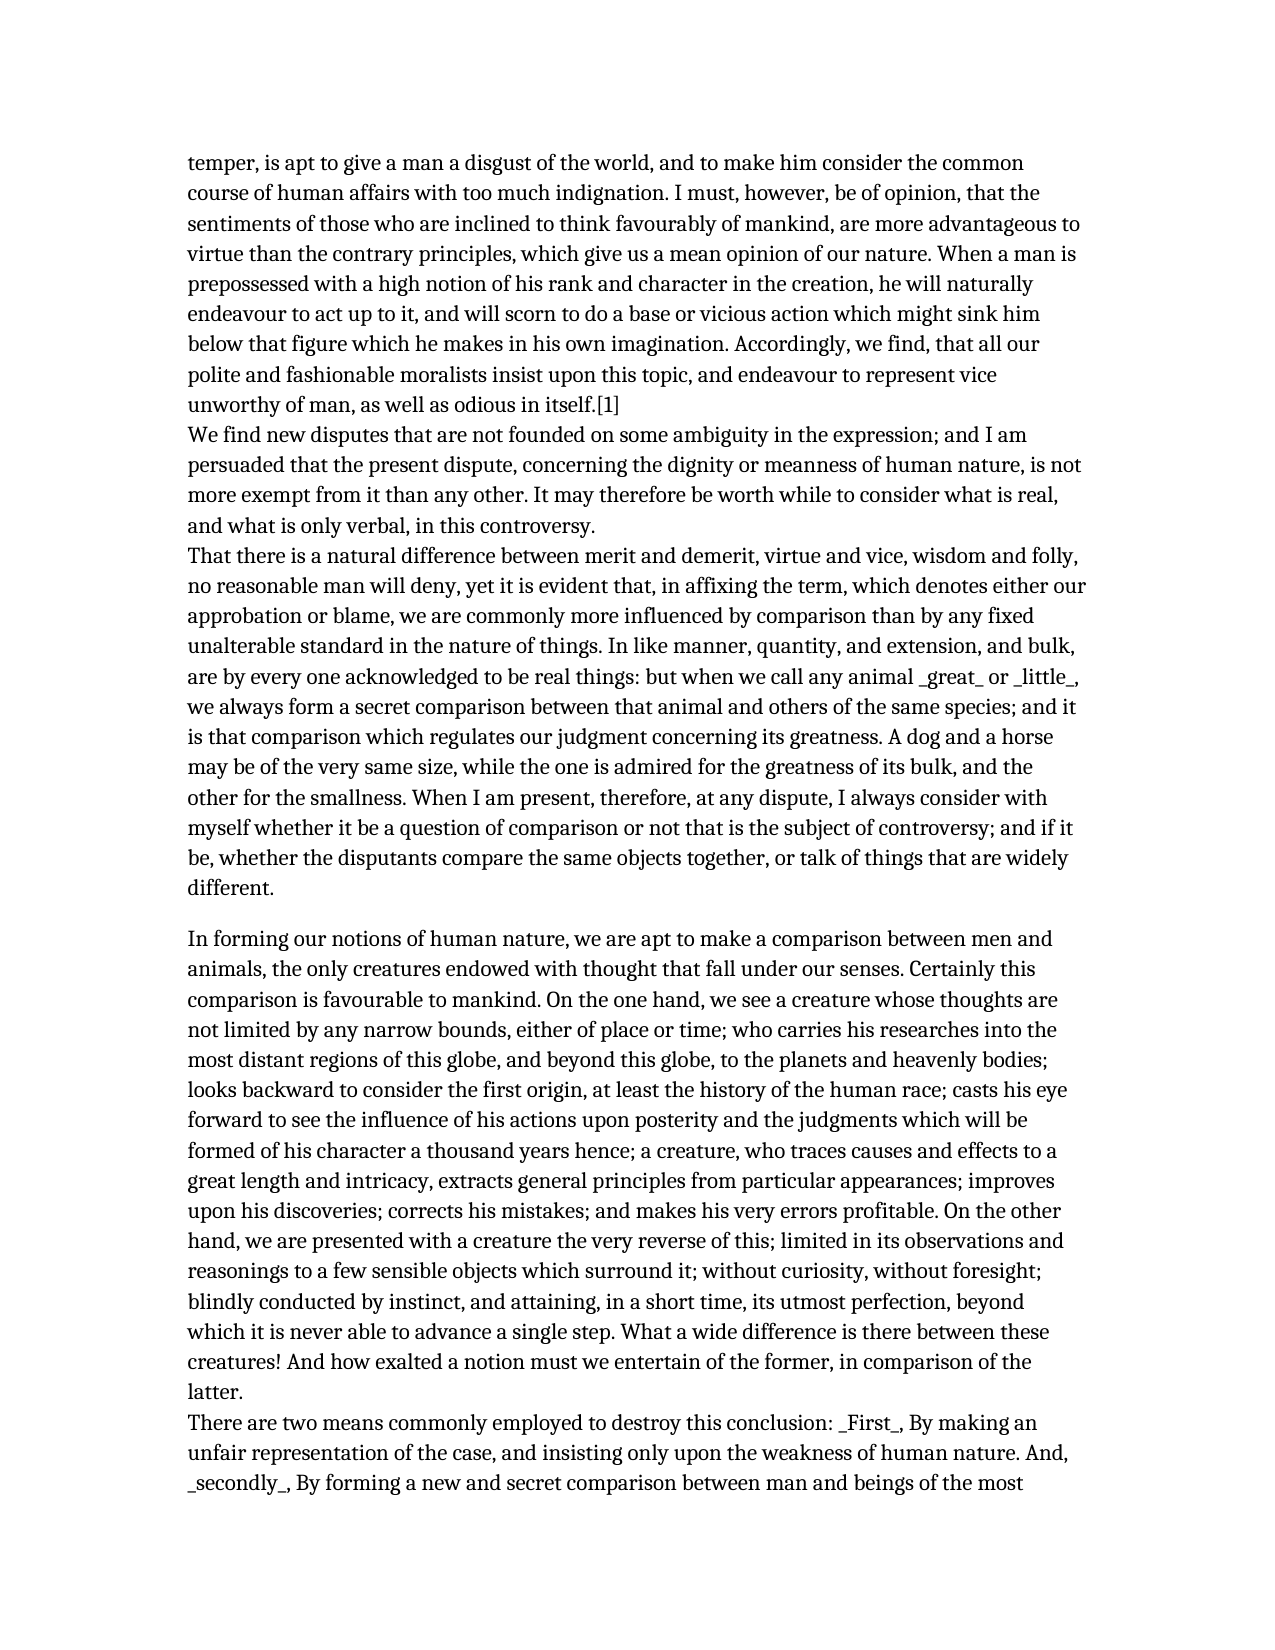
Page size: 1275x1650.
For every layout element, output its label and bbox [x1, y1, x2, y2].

text [187, 150, 1087, 901]
text [187, 926, 1087, 1496]
